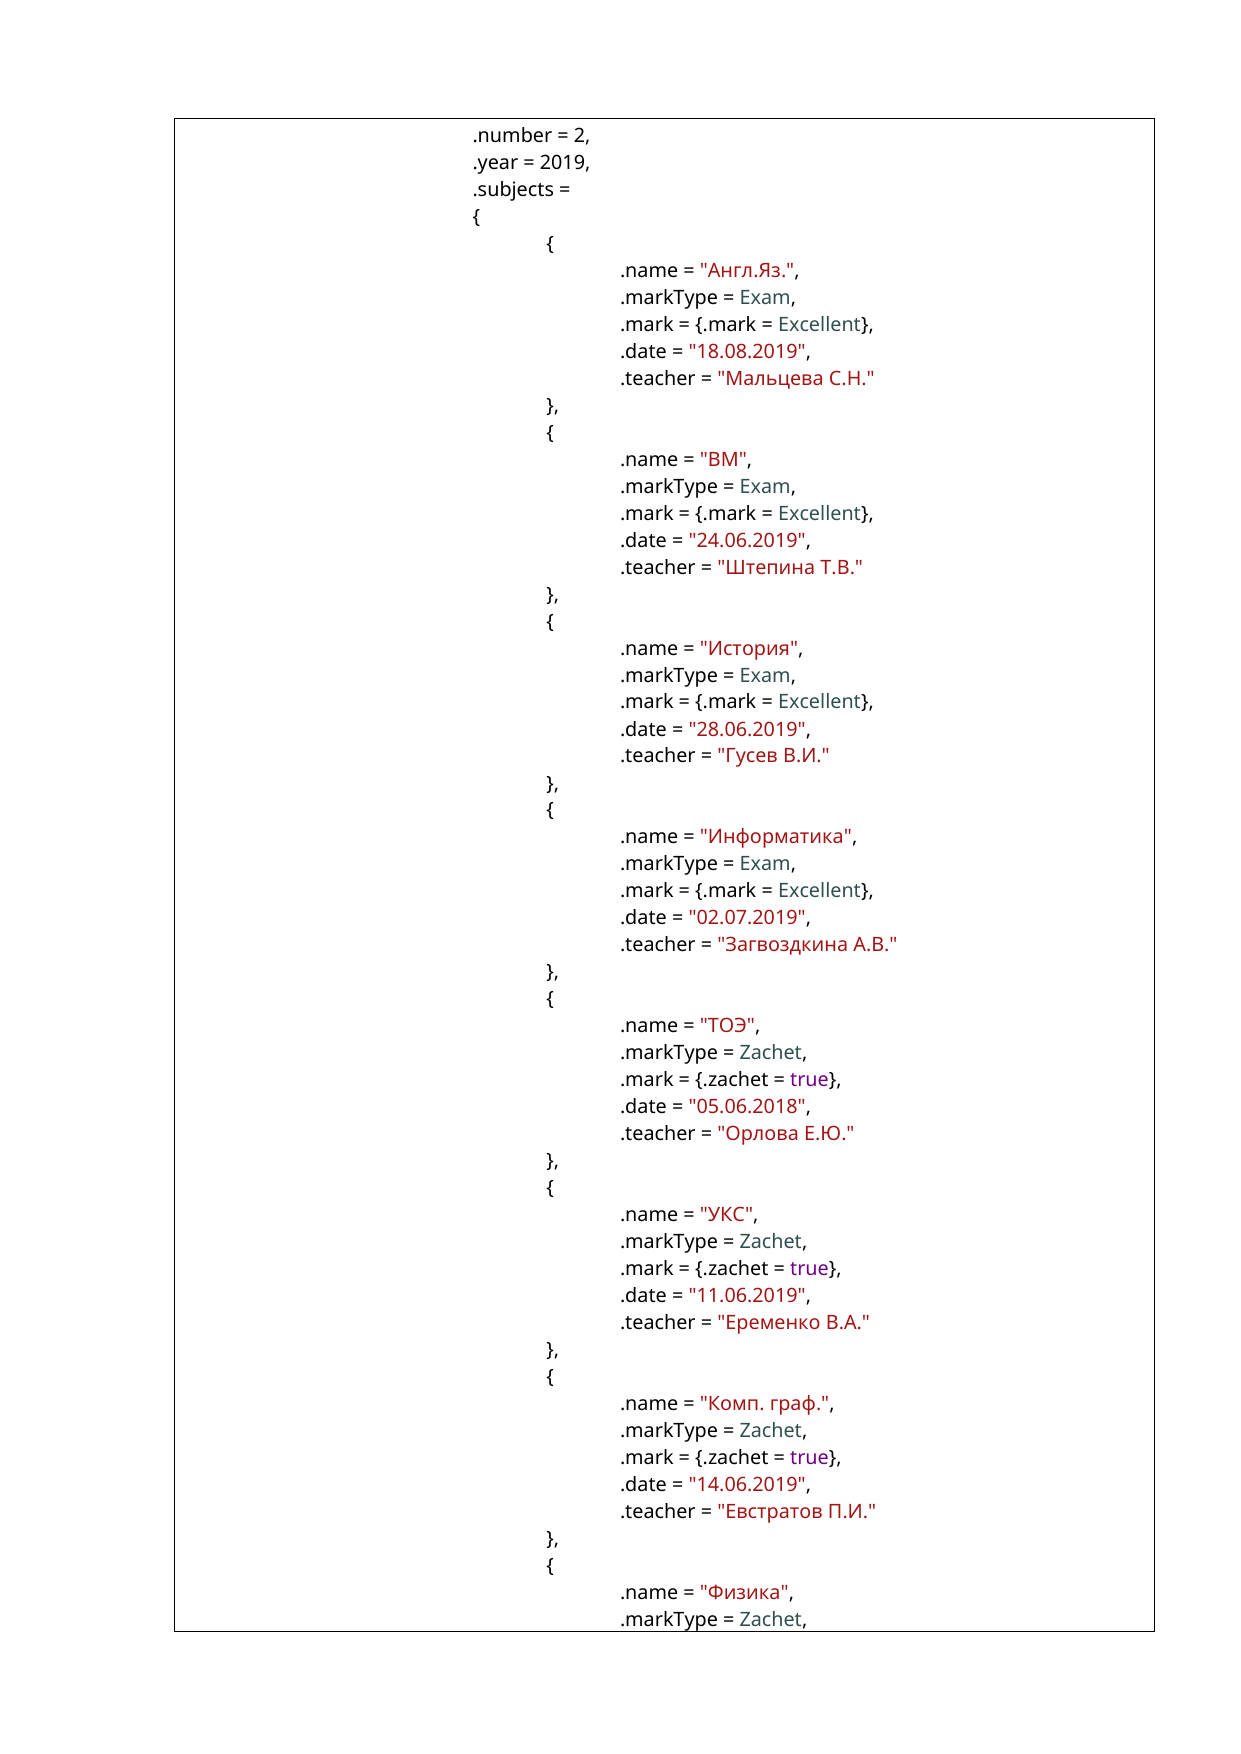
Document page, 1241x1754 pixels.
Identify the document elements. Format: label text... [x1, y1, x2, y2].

text .markType = Exam, [177, 850, 1152, 877]
text .teacher = "Евстратов П.И." [177, 1497, 1152, 1524]
text .name = "Информатика", [177, 823, 1152, 850]
text .teacher = "Орлова Е.Ю." [177, 1119, 1152, 1146]
text }, [177, 769, 1152, 796]
text .markType = Zachet, [177, 1227, 1152, 1254]
text .teacher = "Штепина Т.В." [177, 553, 1152, 580]
text .date = "14.06.2019", [177, 1470, 1152, 1497]
text .date = "28.06.2019", [177, 715, 1152, 742]
text }, [177, 391, 1152, 418]
text .mark = {.zachet = true}, [177, 1254, 1152, 1281]
text .mark = {.mark = Excellent}, [177, 688, 1152, 715]
text { [177, 1173, 1152, 1200]
text .mark = {.zachet = true}, [177, 1066, 1152, 1092]
text .date = "24.06.2019", [177, 526, 1152, 553]
text .mark = {.mark = Excellent}, [177, 499, 1152, 526]
text { [177, 418, 1152, 445]
text .teacher = "Гусев В.И." [177, 742, 1152, 769]
text .teacher = "Загвоздкина А.В." [177, 931, 1152, 958]
text .name = "Комп. граф.", [177, 1389, 1152, 1416]
text { [177, 1551, 1152, 1578]
text { [177, 796, 1152, 823]
text .markType = Zachet, [177, 1416, 1152, 1443]
text .mark = {.zachet = true}, [177, 1443, 1152, 1470]
text .number = 2, [175, 119, 1154, 148]
text .markType = Zachet, [177, 1605, 1152, 1631]
text { [177, 607, 1152, 634]
text .name = "ТОЭ", [177, 1012, 1152, 1038]
text .teacher = "Еременко В.А." [177, 1308, 1152, 1335]
text .teacher = "Мальцева С.Н." [177, 364, 1152, 391]
text { [177, 1362, 1152, 1389]
text }, [177, 1524, 1152, 1551]
text { [177, 229, 1152, 256]
text }, [177, 958, 1152, 984]
text }, [177, 580, 1152, 607]
text .name = "Физика", [177, 1578, 1152, 1605]
text .date = "11.06.2019", [177, 1281, 1152, 1308]
text .name = "История", [177, 634, 1152, 661]
text { [177, 984, 1152, 1012]
text .date = "02.07.2019", [177, 904, 1152, 931]
text .date = "18.08.2019", [177, 337, 1152, 364]
text .mark = {.mark = Excellent}, [177, 310, 1152, 337]
text .name = "ВМ", [177, 445, 1152, 472]
text .name = "УКС", [177, 1200, 1152, 1227]
text .name = "Англ.Яз.", [177, 256, 1152, 283]
text .markType = Exam, [177, 283, 1152, 310]
text }, [177, 1335, 1152, 1362]
text .subjects = [177, 175, 1152, 202]
text .mark = {.mark = Excellent}, [177, 877, 1152, 904]
text .markType = Zachet, [177, 1038, 1152, 1066]
text { [177, 202, 1152, 229]
text }, [177, 1146, 1152, 1173]
text .markType = Exam, [177, 661, 1152, 688]
text .date = "05.06.2018", [177, 1092, 1152, 1119]
text .year = 2019, [177, 148, 1152, 175]
text .markType = Exam, [177, 472, 1152, 499]
